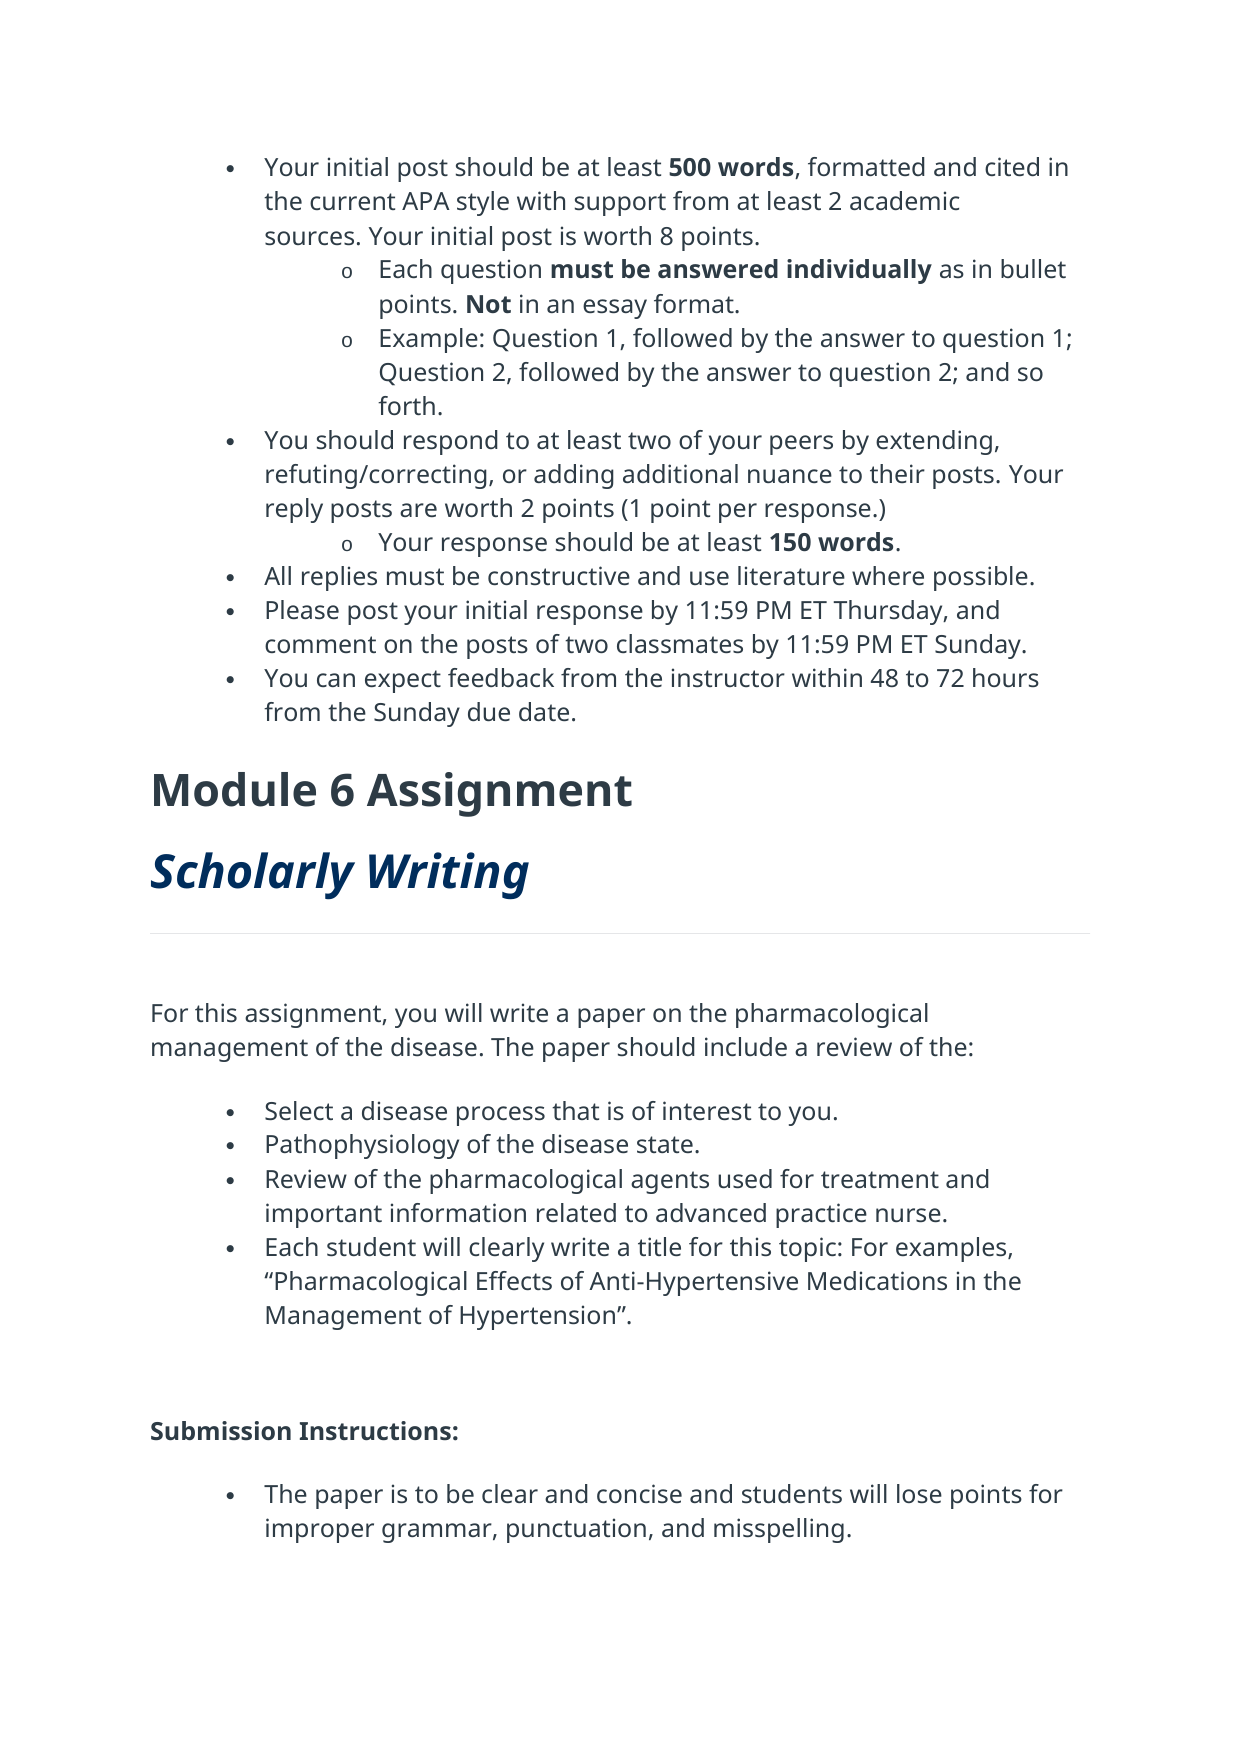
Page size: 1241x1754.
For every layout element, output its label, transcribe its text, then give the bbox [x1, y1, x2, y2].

list You can expect feedback from the instructor within 48 to 72 hours from the Sunday due date. [227, 661, 1090, 729]
list Each question must be answered individually as in bullet points. Not in an essay format. [341, 252, 1090, 320]
text For this assignment, you will write a paper on the pharmacological management of the disease. The paper should include a review of the: [150, 996, 1090, 1064]
text Scholarly Writing [150, 838, 1090, 902]
list Each student will clearly write a title for this topic: For examples, “Pharmacological Effects of Anti-Hypertensive Medications in the Management of Hypertension”. [227, 1229, 1090, 1332]
list Review of the pharmacological agents used for treatment and important information related to advanced practice nurse. [227, 1161, 1090, 1229]
list All replies must be constructive and use literature where possible. [227, 559, 1090, 593]
list Select a disease process that is of interest to you. [227, 1093, 1090, 1127]
list Your response should be at least 150 words. [341, 525, 1090, 559]
list Your initial post should be at least 500 words, formatted and cited in the current APA style with support from at least 2 academic sources. Your initial post is worth 8 points. [227, 150, 1090, 252]
list Pathophysiology of the disease state. [227, 1127, 1090, 1161]
text Submission Instructions: [150, 1413, 1090, 1448]
list You should respond to at least two of your peers by extending, refuting/correcting, or adding additional nuance to their posts. Your reply posts are worth 2 points (1 point per response.) [227, 422, 1090, 525]
list Please post your initial response by 11:59 PM ET Thursday, and comment on the posts of two classmates by 11:59 PM ET Sunday. [227, 593, 1090, 661]
list Example: Question 1, followed by the answer to question 1; Question 2, followed by the answer to question 2; and so forth. [341, 320, 1090, 422]
subtitle Module 6 Assignment [150, 758, 1090, 819]
list The paper is to be clear and concise and students will lose points for improper grammar, punctuation, and misspelling. [227, 1477, 1090, 1545]
